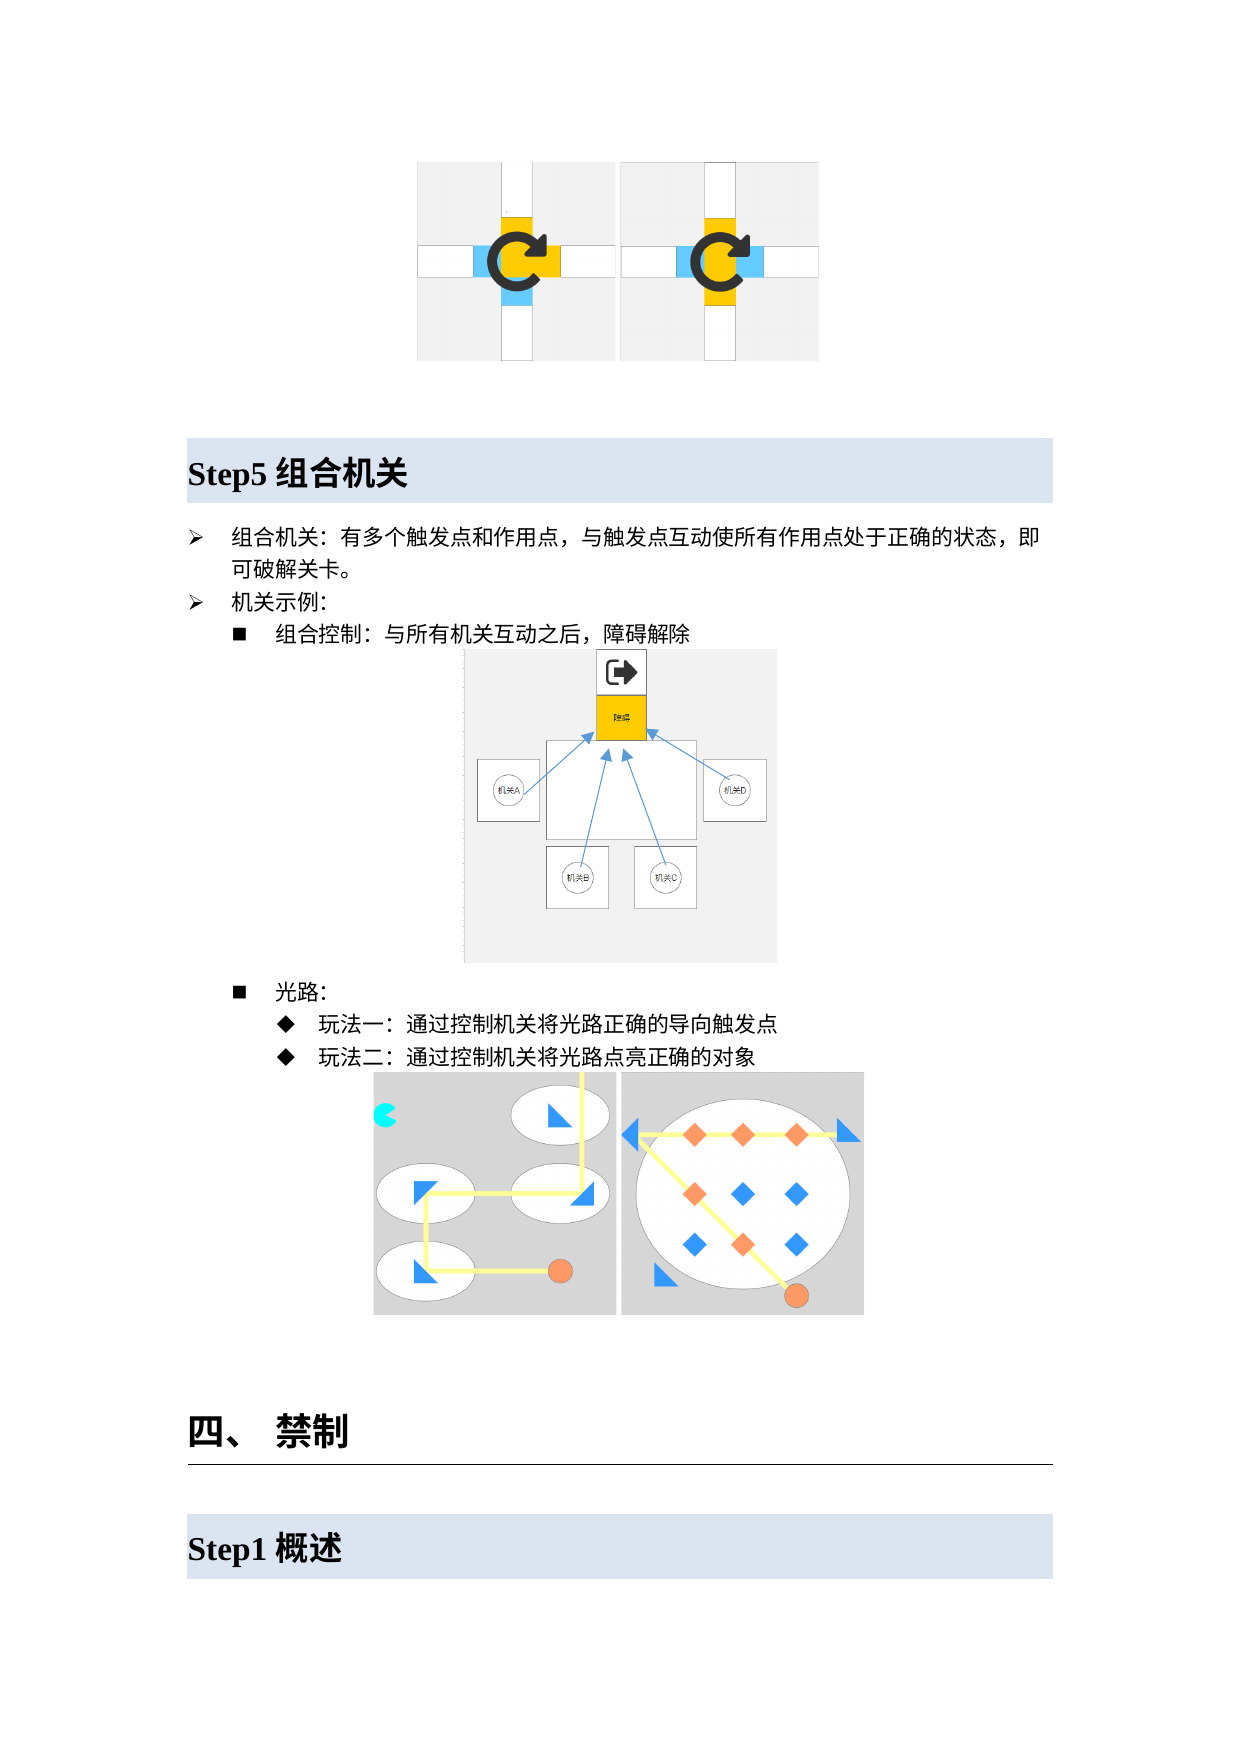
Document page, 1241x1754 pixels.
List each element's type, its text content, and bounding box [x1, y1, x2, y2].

picture [373, 1072, 617, 1315]
list 玩法二：通过控制机关将光路点亮正确的对象 [275, 1039, 1053, 1072]
subtitle Step1 概述 [187, 1514, 1053, 1579]
picture [621, 1072, 865, 1315]
list 组合机关：有多个触发点和作用点，与触发点互动使所有作用点处于正确的状态，即可破解关卡。 [187, 519, 1053, 584]
list 机关示例： [187, 584, 1053, 617]
picture [620, 162, 819, 361]
subtitle 禁制 [187, 1397, 1053, 1465]
picture [463, 649, 778, 963]
list 光路： [231, 974, 1053, 1007]
picture [417, 162, 616, 361]
list 组合控制：与所有机关互动之后，障碍解除 [231, 617, 1053, 649]
list 玩法一：通过控制机关将光路正确的导向触发点 [275, 1007, 1053, 1039]
subtitle Step5 组合机关 [187, 438, 1053, 503]
